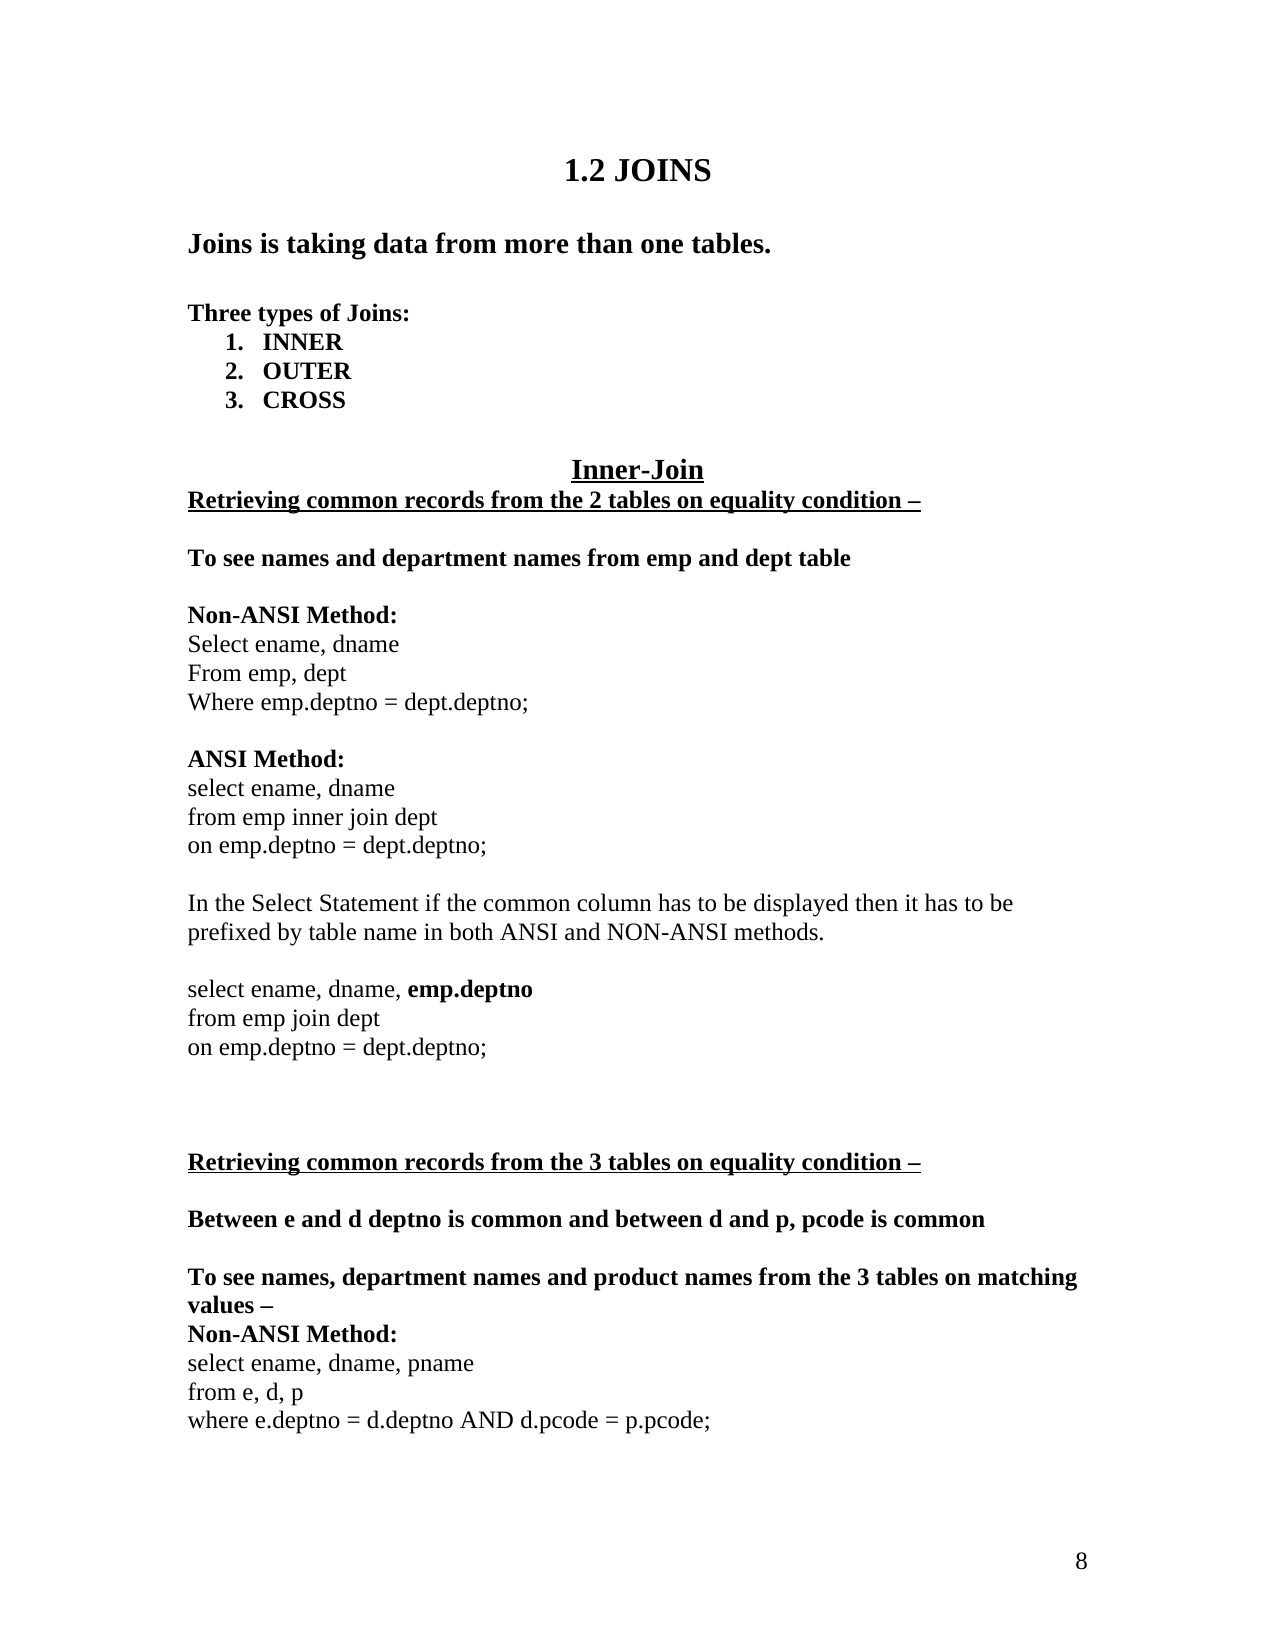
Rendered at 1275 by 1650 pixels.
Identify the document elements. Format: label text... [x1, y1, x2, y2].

text Inner-Join [187, 452, 1087, 485]
list OUTER [225, 356, 1087, 385]
text Retrieving common records from the 2 tables on equality condition – [187, 485, 1087, 514]
list CROSS [225, 385, 1087, 413]
text from emp inner join dept [187, 802, 1087, 830]
text To see names and department names from emp and dept table [187, 543, 1087, 572]
text from e, d, p [187, 1377, 1087, 1405]
text In the Select Statement if the common column has to be displayed then it has to be prefixed by table name in both ANSI and NON-ANSI methods. [187, 888, 1087, 945]
text ANSI Method: [187, 744, 1087, 773]
list INNER [225, 327, 1087, 356]
text on emp.deptno = dept.deptno; [187, 1032, 1087, 1060]
text From emp, dept [187, 658, 1087, 687]
text Non-ANSI Method: [187, 600, 1087, 629]
text select ename, dname, pname [187, 1348, 1087, 1377]
text Non-ANSI Method: [187, 1319, 1087, 1348]
text Joins is taking data from more than one tables. [187, 227, 1087, 260]
text Retrieving common records from the 3 tables on equality condition – [187, 1147, 1087, 1175]
text on emp.deptno = dept.deptno; [187, 830, 1087, 859]
text where e.deptno = d.deptno AND d.pcode = p.pcode; [187, 1405, 1087, 1434]
text Select ename, dname [187, 629, 1087, 658]
text select ename, dname [187, 773, 1087, 802]
text from emp join dept [187, 1003, 1087, 1032]
text To see names, department names and product names from the 3 tables on matching values – [187, 1262, 1087, 1319]
text Where emp.deptno = dept.deptno; [187, 687, 1087, 715]
text 1.2 JOINS [187, 150, 1087, 188]
text Between e and d deptno is common and between d and p, pcode is common [187, 1204, 1087, 1233]
text select ename, dname, emp.deptno [187, 974, 1087, 1003]
text Three types of Joins: [187, 298, 1087, 327]
